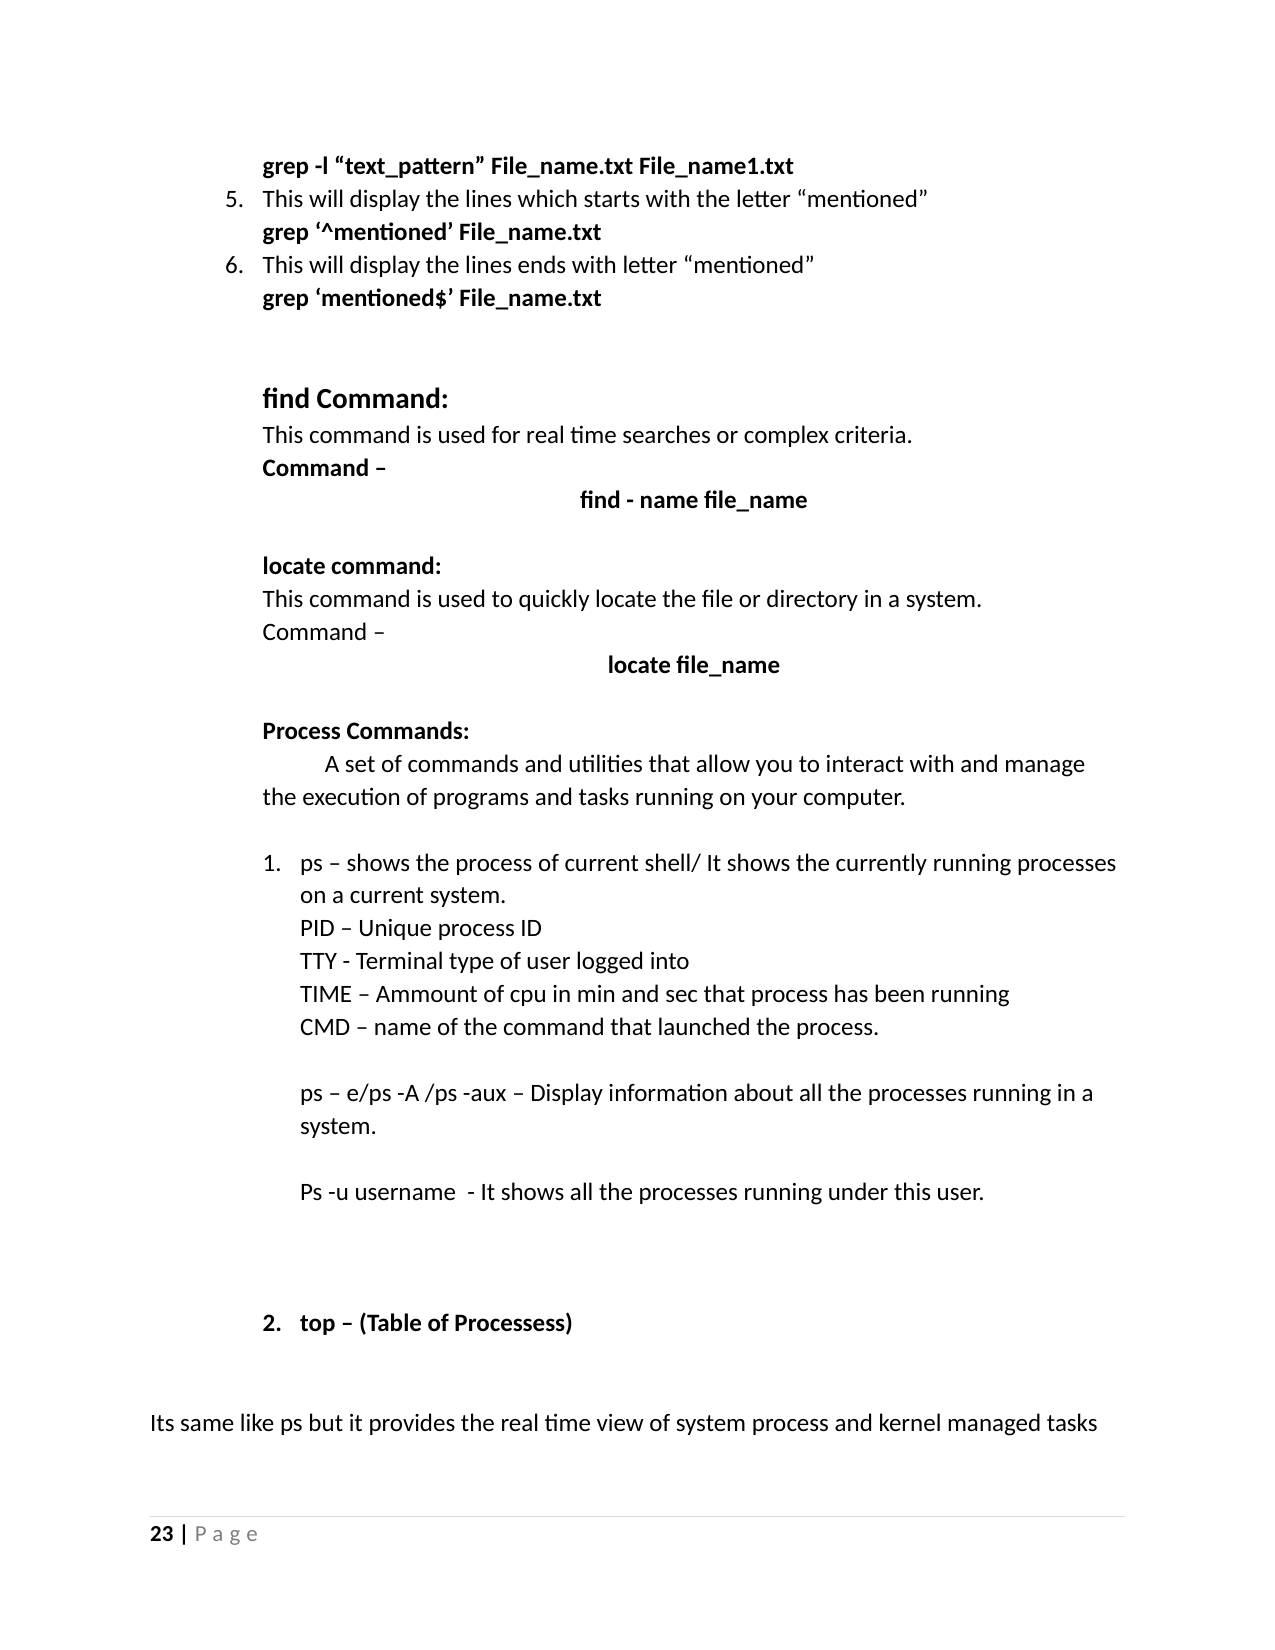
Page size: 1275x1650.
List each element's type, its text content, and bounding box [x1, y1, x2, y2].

list ps – shows the process of current shell/ It shows the currently running processes on a current system. [262, 847, 1125, 910]
list TTY - Terminal type of user logged into [300, 946, 1125, 976]
list This command is used for real time searches or complex criteria. [262, 419, 1125, 449]
list Command – [262, 616, 1125, 647]
list This will display the lines which starts with the letter “mentioned” [225, 183, 1125, 213]
list grep ‘mentioned$’ File_name.txt [262, 282, 1125, 312]
text Its same like ps but it provides the real time view of system process and kernel managed tasks [150, 1407, 1125, 1437]
list ps – e/ps -A /ps -aux – Display information about all the processes running in a system. [300, 1077, 1125, 1141]
list A set of commands and utilities that allow you to interact with and manage the execution of programs and tasks running on your computer. [262, 748, 1125, 811]
list grep -l “text_pattern” File_name.txt File_name1.txt [262, 150, 1125, 181]
list Process Commands: [262, 715, 1125, 746]
list PID – Unique process ID [300, 913, 1125, 943]
list find - name file_name [262, 485, 1125, 515]
list Ps -u username - It shows all the processes running under this user. [300, 1176, 1125, 1206]
list grep ‘^mentioned’ File_name.txt [262, 216, 1125, 246]
list This will display the lines ends with letter “mentioned” [225, 249, 1125, 279]
list locate file_name [262, 649, 1125, 680]
list CMD – name of the command that launched the process. [300, 1011, 1125, 1042]
list locate command: [262, 551, 1125, 581]
list find Command: [262, 380, 1125, 416]
list This command is used to quickly locate the file or directory in a system. [262, 583, 1125, 614]
list top – (Table of Processess) [262, 1308, 1125, 1338]
list TIME – Ammount of cpu in min and sec that process has been running [300, 978, 1125, 1009]
list Command – [262, 452, 1125, 482]
